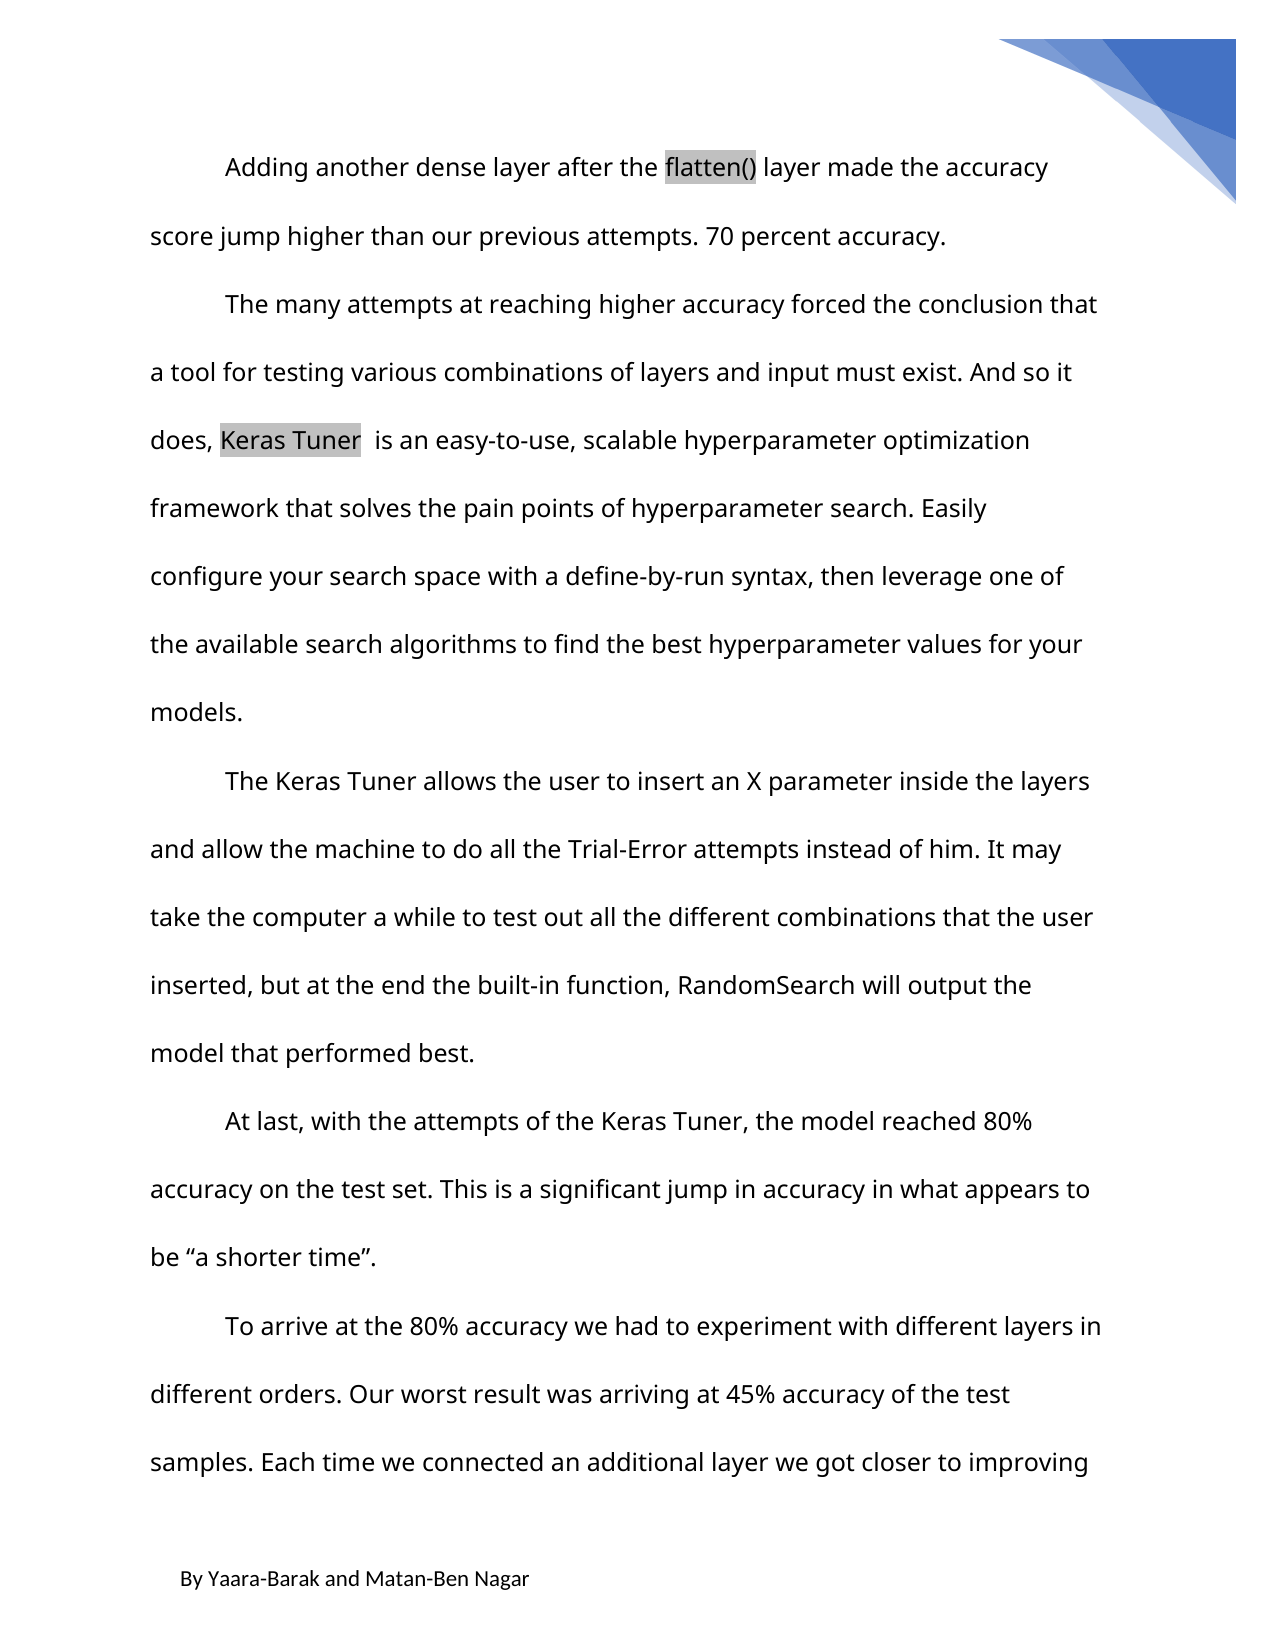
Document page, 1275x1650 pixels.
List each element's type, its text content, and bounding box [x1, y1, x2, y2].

picture [997, 39, 1236, 205]
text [150, 1308, 1106, 1478]
text Adding another dense layer after the flatten() layer made the accuracy score jump higher than our previous attempts. 70 percent accuracy. [150, 150, 1106, 252]
text The many attempts at reaching higher accuracy forced the conclusion that a tool for testing various combinations of layers and input must exist. And so it does, Keras Tuner is an easy-to-use, scalable hyperparameter optimization framework that solves the pain points of hyperparameter search. Easily configure your search space with a define-by-run syntax, then leverage one of the available search algorithms to find the best hyperparameter values for your models. [150, 286, 1106, 729]
text The Keras Tuner allows the user to insert an X parameter inside the layers and allow the machine to do all the Trial-Error attempts instead of him. It may take the computer a while to test out all the different combinations that the user inserted, but at the end the built-in function, RandomSearch will output the model that performed best. [150, 763, 1106, 1070]
text At last, with the attempts of the Keras Tuner, the model reached 80% accuracy on the test set. This is a significant jump in accuracy in what appears to be “a shorter time”. [150, 1104, 1106, 1274]
